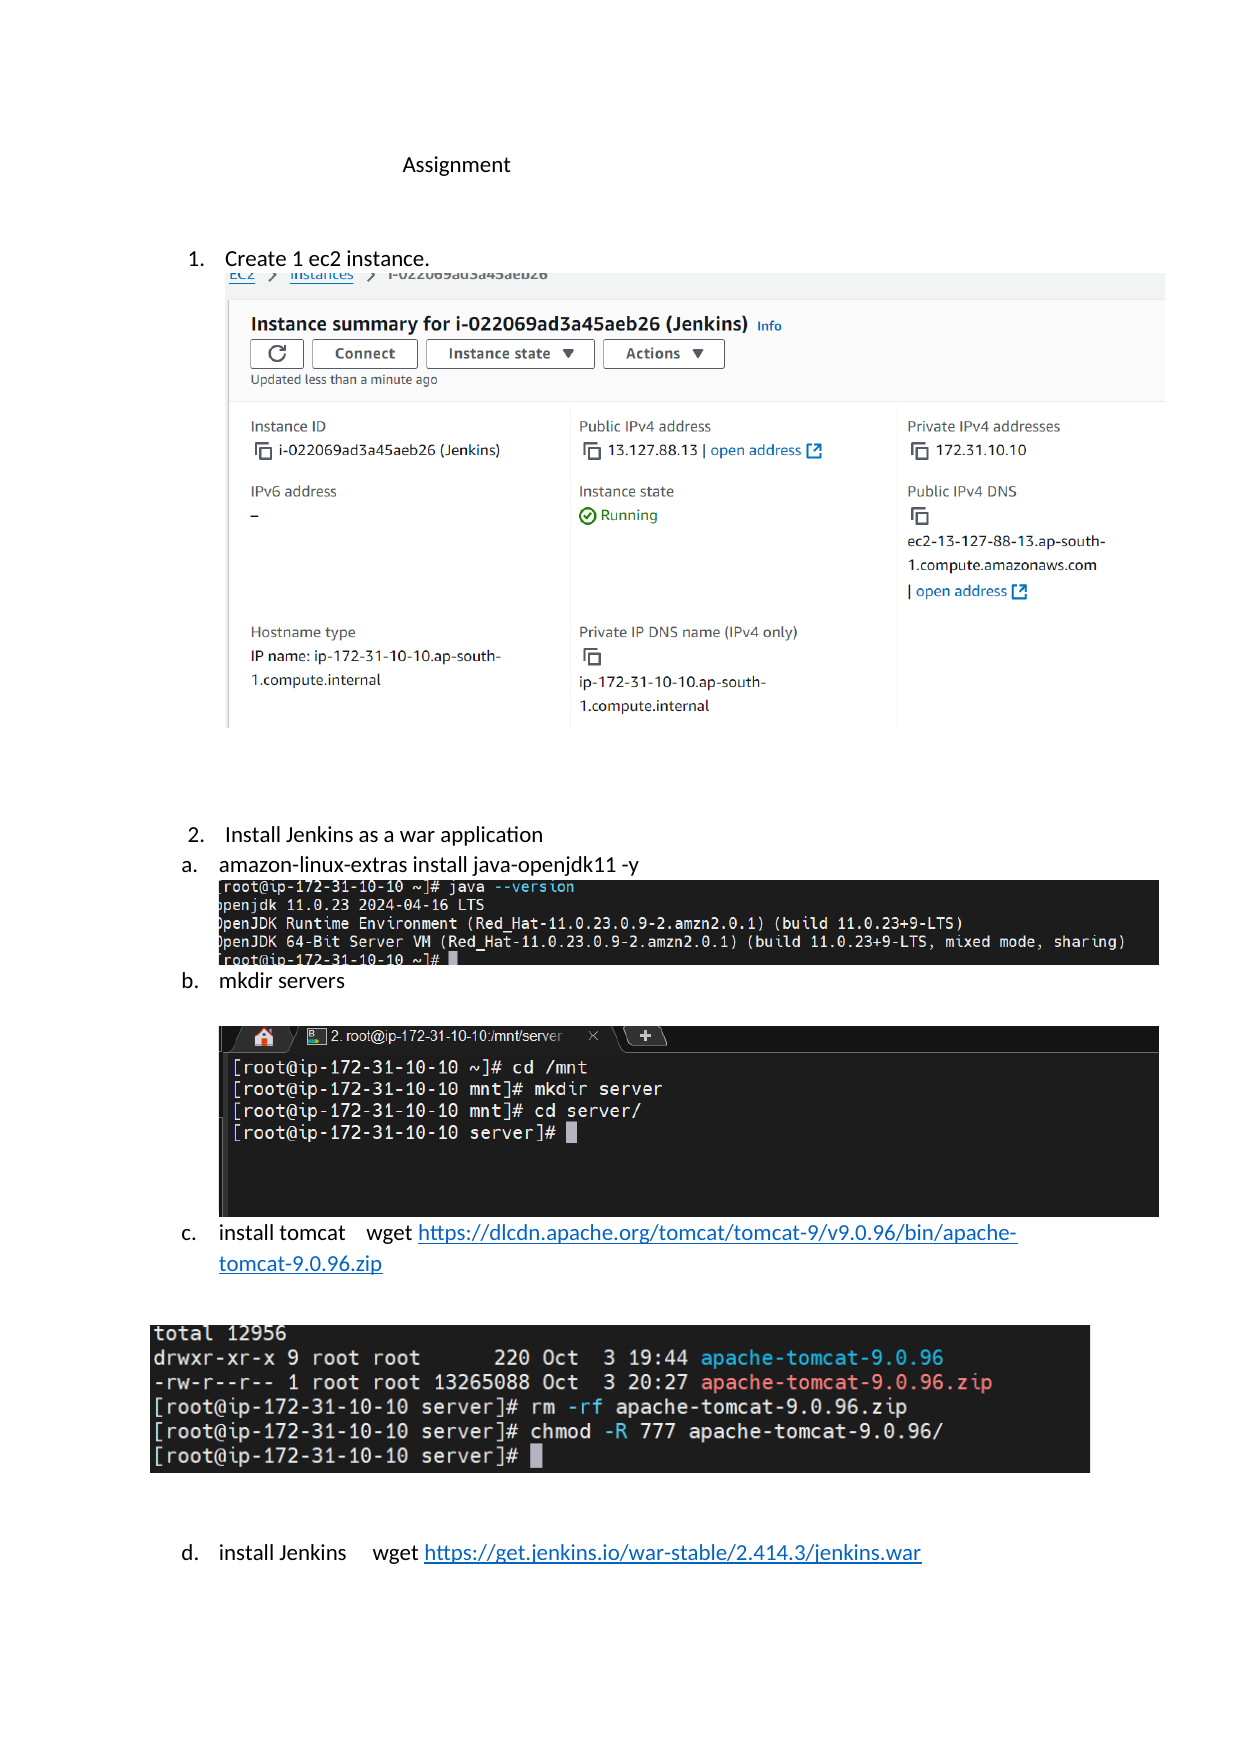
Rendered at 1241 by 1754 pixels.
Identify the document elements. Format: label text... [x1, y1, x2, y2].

list Create 1 ec2 instance. [187, 244, 1090, 272]
list Install Jenkins as a war application [187, 820, 1090, 848]
picture [225, 273, 1166, 728]
picture [218, 880, 1159, 965]
list amazon-linux-extras install java-openjdk11 -y [181, 851, 1090, 878]
list install tomcat wget https://dlcdn.apache.org/tomcat/tomcat-9/v9.0.96/bin/apache-tomcat-9.0.96.zip [181, 1218, 1090, 1277]
picture [150, 1325, 1091, 1473]
text Assignment [150, 150, 1090, 178]
list install Jenkins wget https://get.jenkins.io/war-stable/2.414.3/jenkins.war [181, 1538, 1090, 1566]
picture [218, 1026, 1159, 1217]
list mkdir servers [181, 966, 1090, 994]
